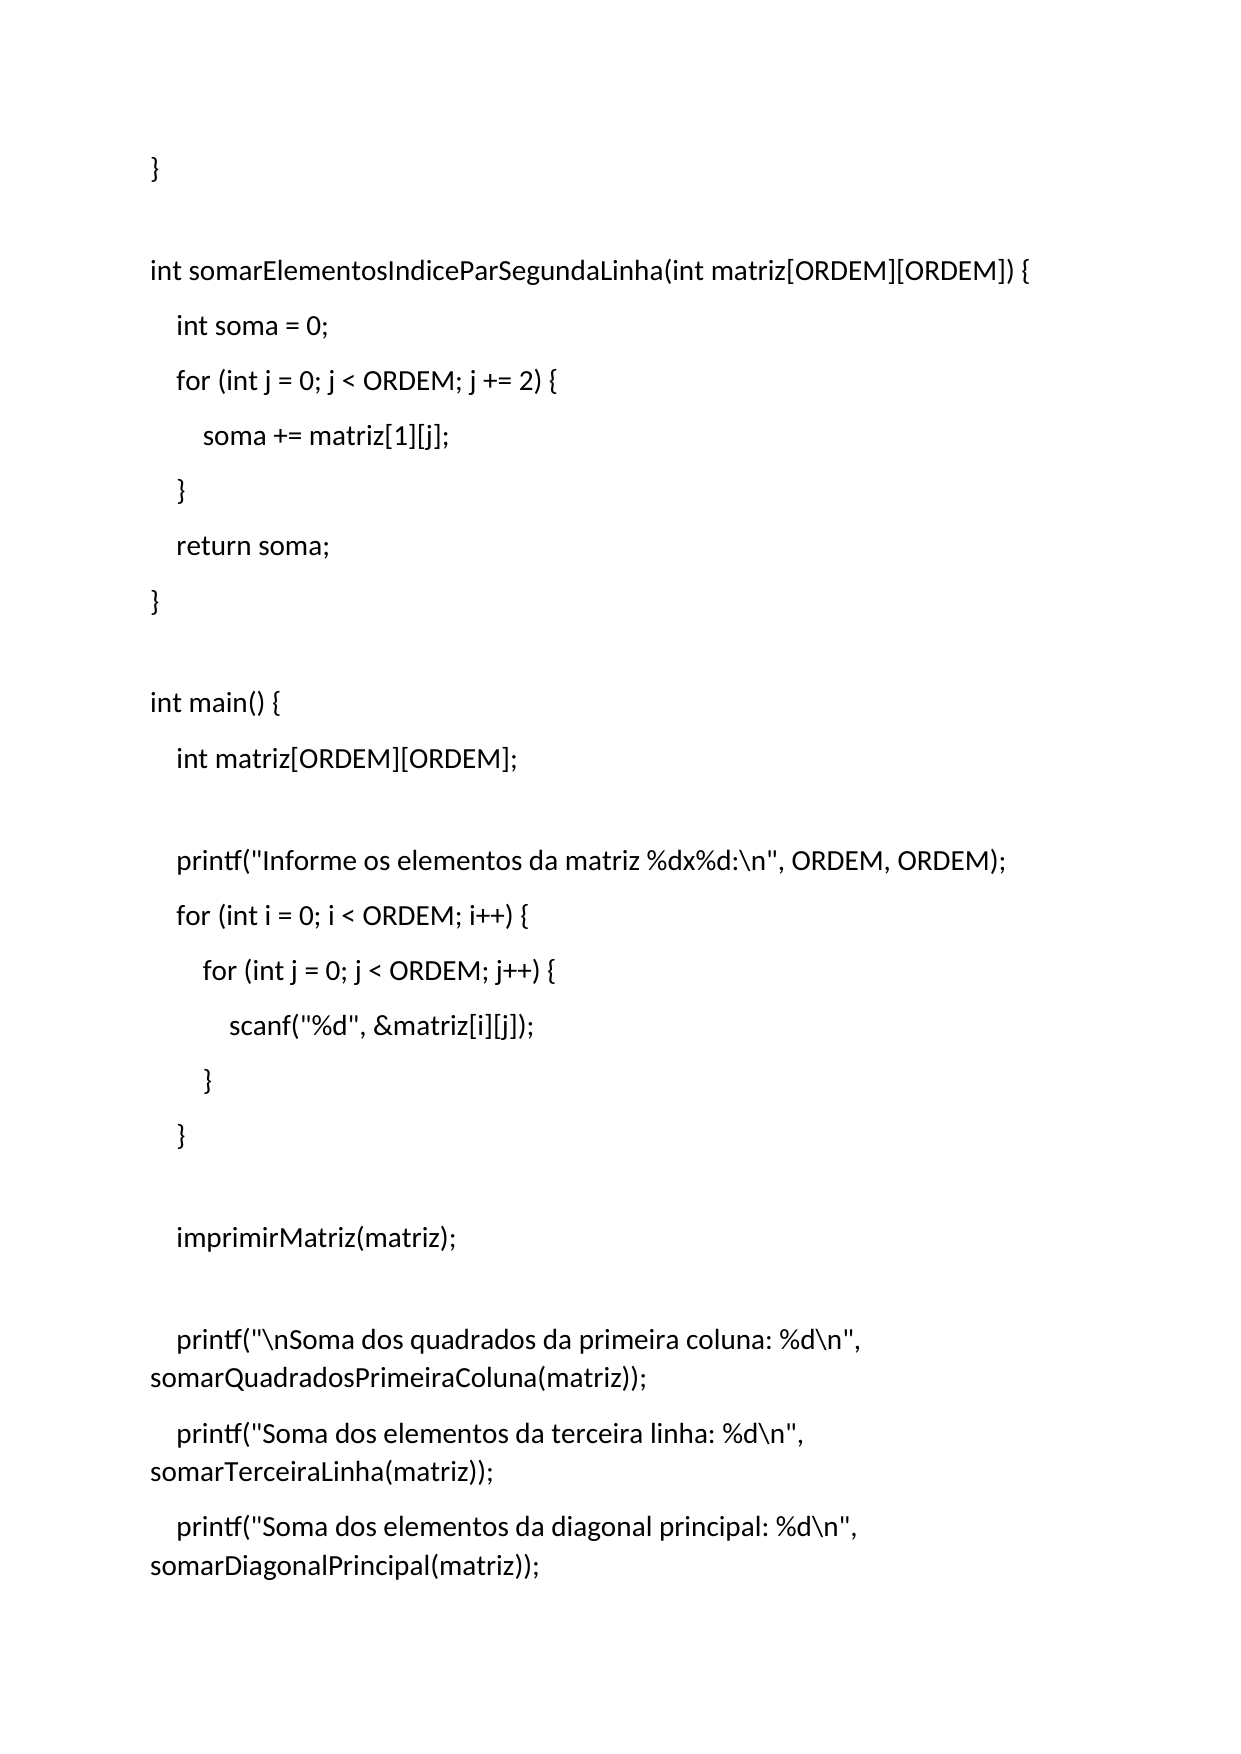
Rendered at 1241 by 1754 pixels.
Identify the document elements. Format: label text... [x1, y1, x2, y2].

text for (int i = 0; i < ORDEM; i++) { [150, 897, 1090, 932]
text int soma = 0; [150, 307, 1090, 343]
text } [150, 1062, 1090, 1098]
text int somarElementosIndiceParSegundaLinha(int matriz[ORDEM][ORDEM]) { [150, 252, 1090, 288]
text int matriz[ORDEM][ORDEM]; [150, 740, 1090, 775]
text } [150, 1117, 1090, 1153]
text printf("Soma dos elementos da terceira linha: %d\n", somarTerceiraLinha(matriz)); [150, 1415, 1090, 1489]
text for (int j = 0; j < ORDEM; j++) { [150, 952, 1090, 987]
text } [150, 472, 1090, 508]
text printf("Informe os elementos da matriz %dx%d:\n", ORDEM, ORDEM); [150, 842, 1090, 877]
text printf("\nSoma dos quadrados da primeira coluna: %d\n", somarQuadradosPrimeiraColuna(matriz)); [150, 1321, 1090, 1395]
text } [150, 583, 1090, 618]
text for (int j = 0; j < ORDEM; j += 2) { [150, 362, 1090, 398]
text imprimirMatriz(matriz); [150, 1219, 1090, 1255]
text } [150, 150, 1090, 186]
text soma += matriz[1][j]; [150, 417, 1090, 453]
text return soma; [150, 527, 1090, 563]
text int main() { [150, 684, 1090, 720]
text printf("Soma dos elementos da diagonal principal: %d\n", somarDiagonalPrincipal(matriz)); [150, 1508, 1090, 1582]
text scanf("%d", &matriz[i][j]); [150, 1007, 1090, 1043]
